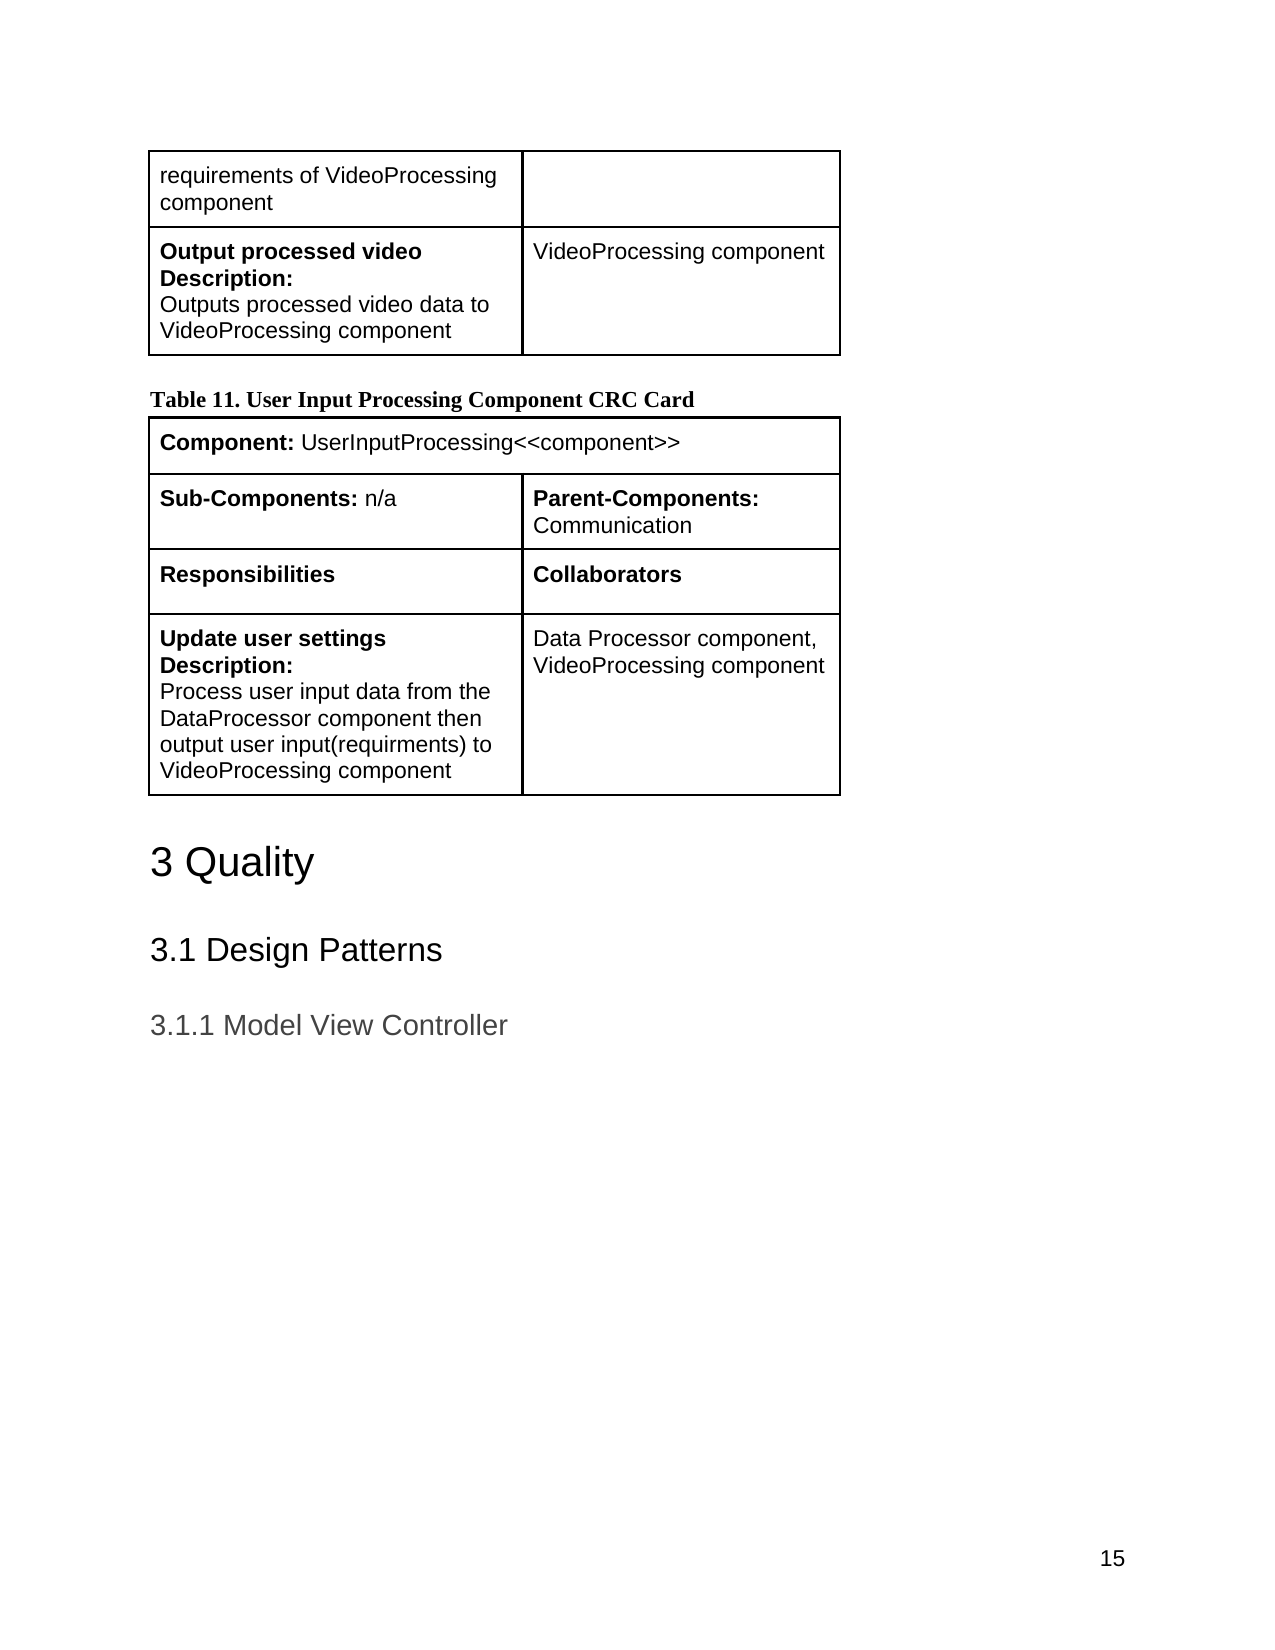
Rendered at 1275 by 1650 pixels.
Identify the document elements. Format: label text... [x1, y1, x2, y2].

text Table 11. User Input Processing Component CRC Card [150, 386, 1125, 413]
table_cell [524, 152, 839, 226]
table_cell Collaborators [524, 550, 839, 613]
table_cell Parent-Components: Communication [524, 475, 839, 548]
table_cell Update user settings Description: Process user input data from the DataProcessor component then output user input(requirments) to VideoProcessing component [150, 615, 521, 794]
table_header Component: UserInputProcessing<<component>> [150, 419, 839, 473]
table_cell Sub-Components: n/a [150, 475, 521, 548]
subtitle 3.1.1 Model View Controller [150, 1008, 1125, 1041]
table_cell VideoProcessing component [524, 228, 839, 354]
subtitle 3.1 Design Patterns [150, 930, 1125, 969]
subtitle 3 Quality [150, 838, 1125, 886]
table_cell Responsibilities [150, 550, 521, 613]
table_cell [150, 152, 521, 226]
table_cell Output processed video Description: Outputs processed video data to VideoProcessing component [150, 228, 521, 354]
table_cell Data Processor component, VideoProcessing component [524, 615, 839, 794]
